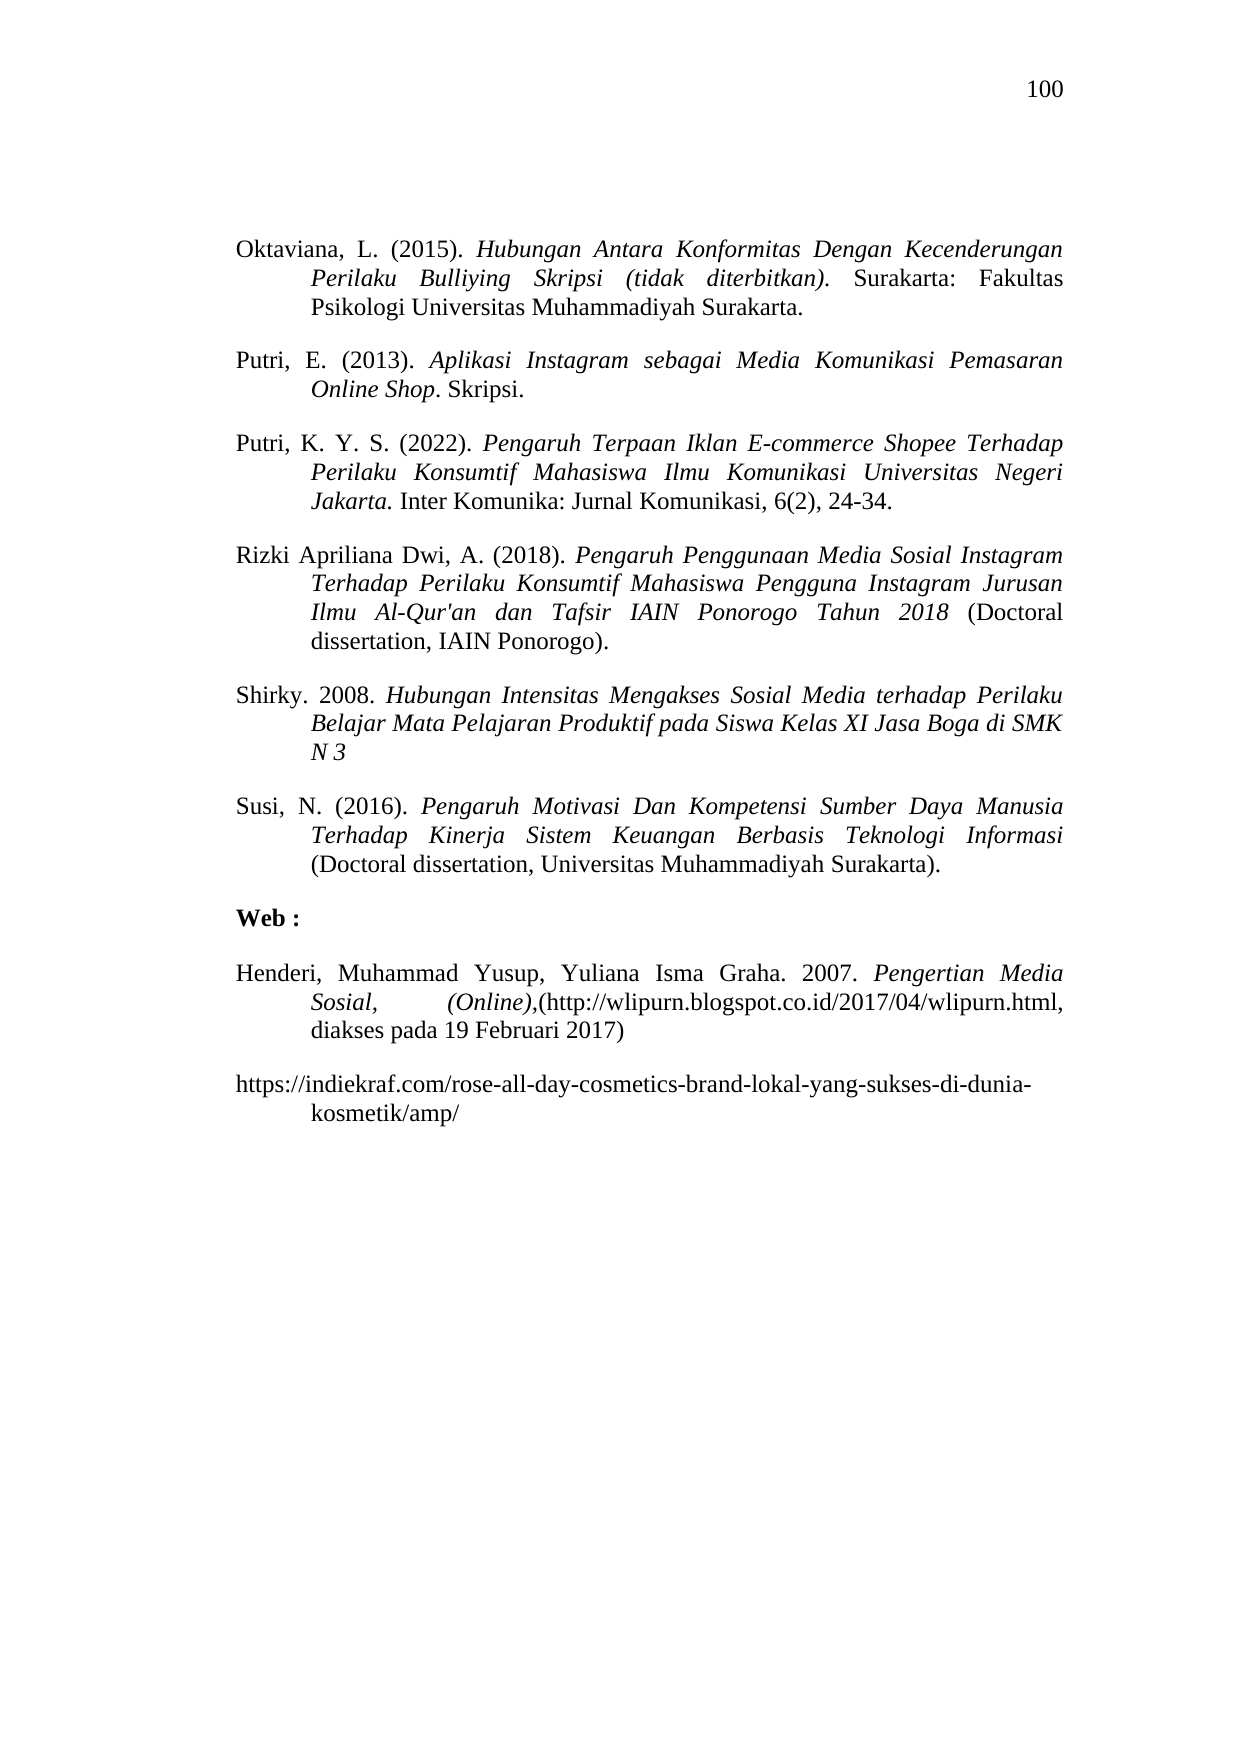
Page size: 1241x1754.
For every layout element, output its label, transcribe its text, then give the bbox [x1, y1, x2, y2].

text https://indiekraf.com/rose-all-day-cosmetics-brand-lokal-yang-sukses-di-dunia- kosmetik/amp/ [236, 1069, 1033, 1127]
text Susi, N. (2016). Pengaruh Motivasi Dan Kompetensi Sumber Daya Manusia Terhadap Kinerja Sistem Keuangan Berbasis Teknologi Informasi (Doctoral dissertation, Universitas Muhammadiyah Surakarta). [236, 791, 1063, 877]
text Rizki Apriliana Dwi, A. (2018). Pengaruh Penggunaan Media Sosial Instagram Terhadap Perilaku Konsumtif Mahasiswa Pengguna Instagram Jurusan Ilmu Al-Qur'an dan Tafsir IAIN Ponorogo Tahun 2018 (Doctoral dissertation, IAIN Ponorogo). [236, 540, 1063, 655]
text Putri, K. Y. S. (2022). Pengaruh Terpaan Iklan E-commerce Shopee Terhadap Perilaku Konsumtif Mahasiswa Ilmu Komunikasi Universitas Negeri Jakarta. Inter Komunika: Jurnal Komunikasi, 6(2), 24-34. [236, 428, 1063, 514]
text Oktaviana, L. (2015). Hubungan Antara Konformitas Dengan Kecenderungan Perilaku Bulliying Skripsi (tidak diterbitkan). Surakarta: Fakultas Psikologi Universitas Muhammadiyah Surakarta. [236, 234, 1063, 321]
text Putri, E. (2013). Aplikasi Instagram sebagai Media Komunikasi Pemasaran Online Shop. Skripsi. [236, 346, 1063, 403]
subtitle Web : [236, 903, 1188, 932]
text Shirky. 2008. Hubungan Intensitas Mengakses Sosial Media terhadap Perilaku Belajar Mata Pelajaran Produktif pada Siswa Kelas XI Jasa Boga di SMK N 3 [236, 680, 1063, 766]
text Henderi, Muhammad Yusup, Yuliana Isma Graha. 2007. Pengertian Media Sosial, (Online),(http://wlipurn.blogspot.co.id/2017/04/wlipurn.html, diakses pada 19 Februari 2017) [236, 958, 1064, 1044]
